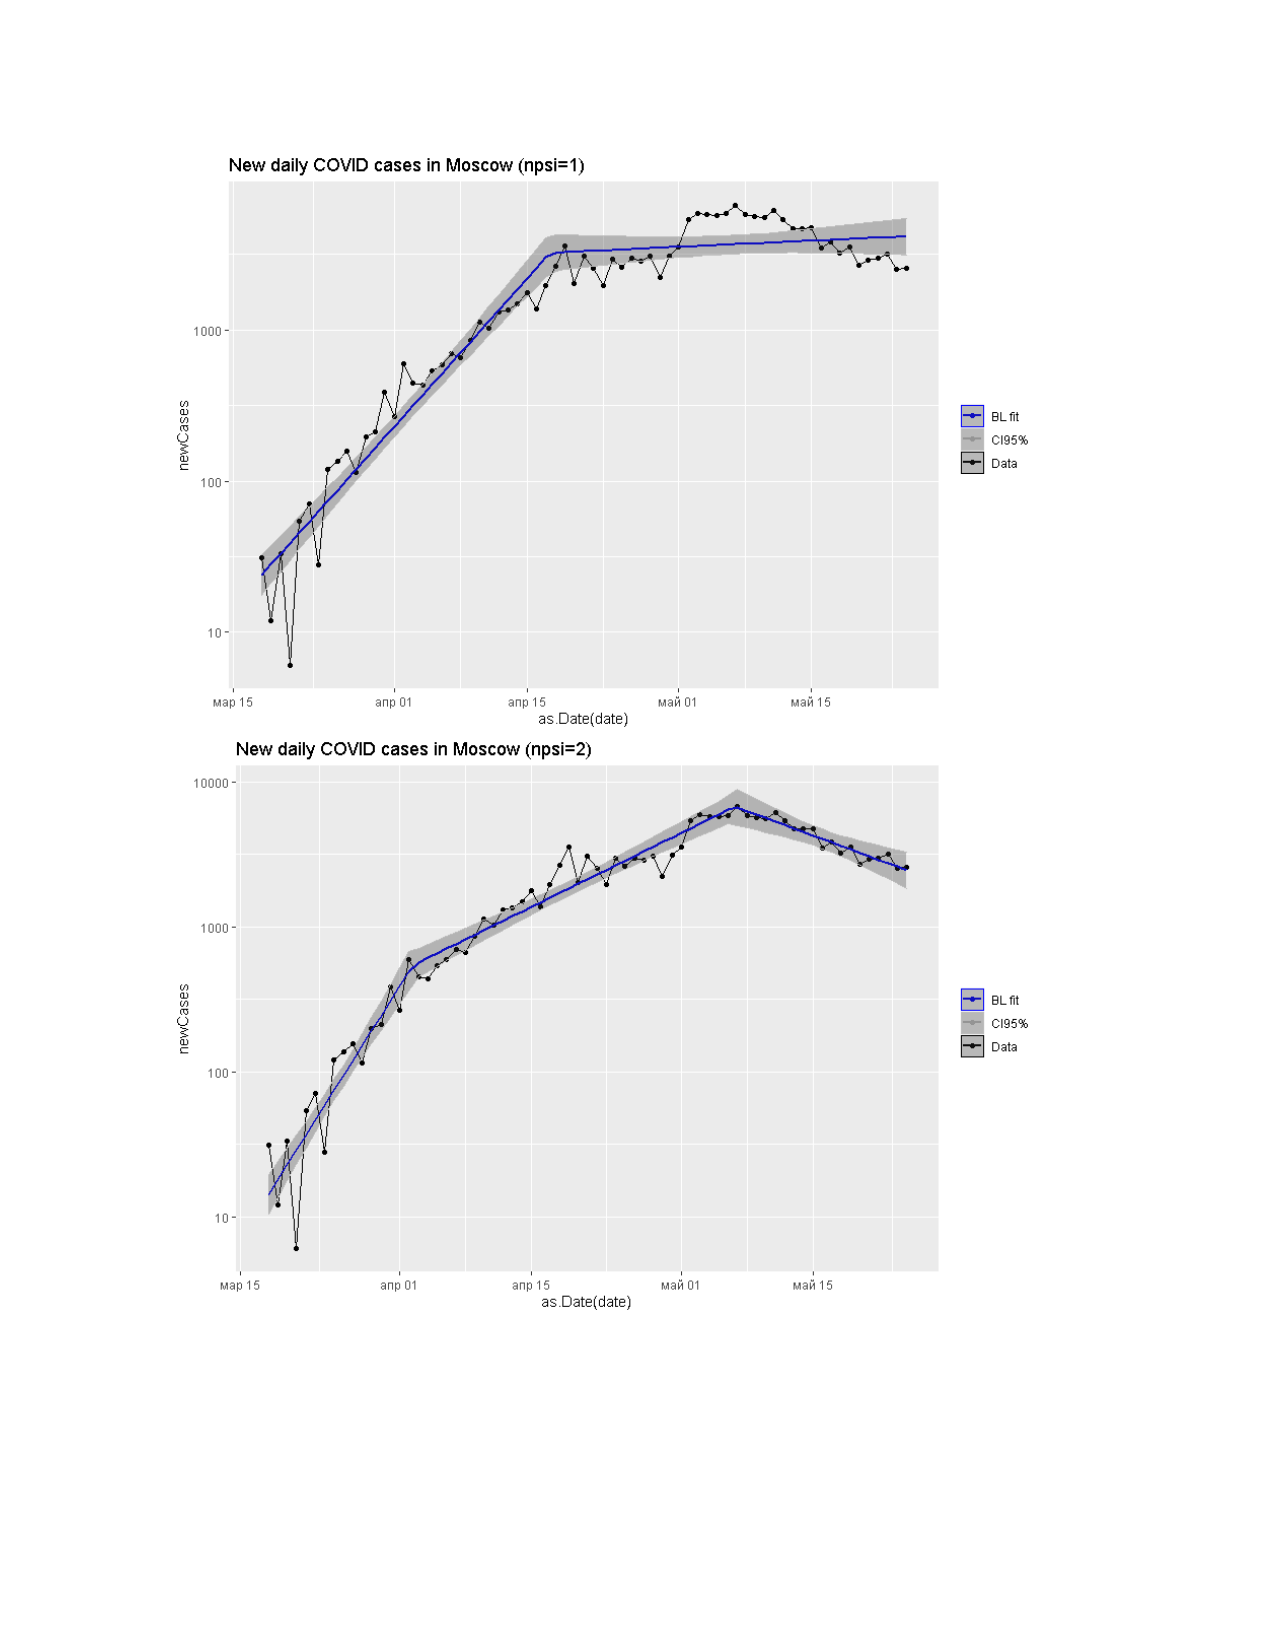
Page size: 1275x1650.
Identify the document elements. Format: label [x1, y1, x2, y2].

picture [168, 150, 1044, 1317]
